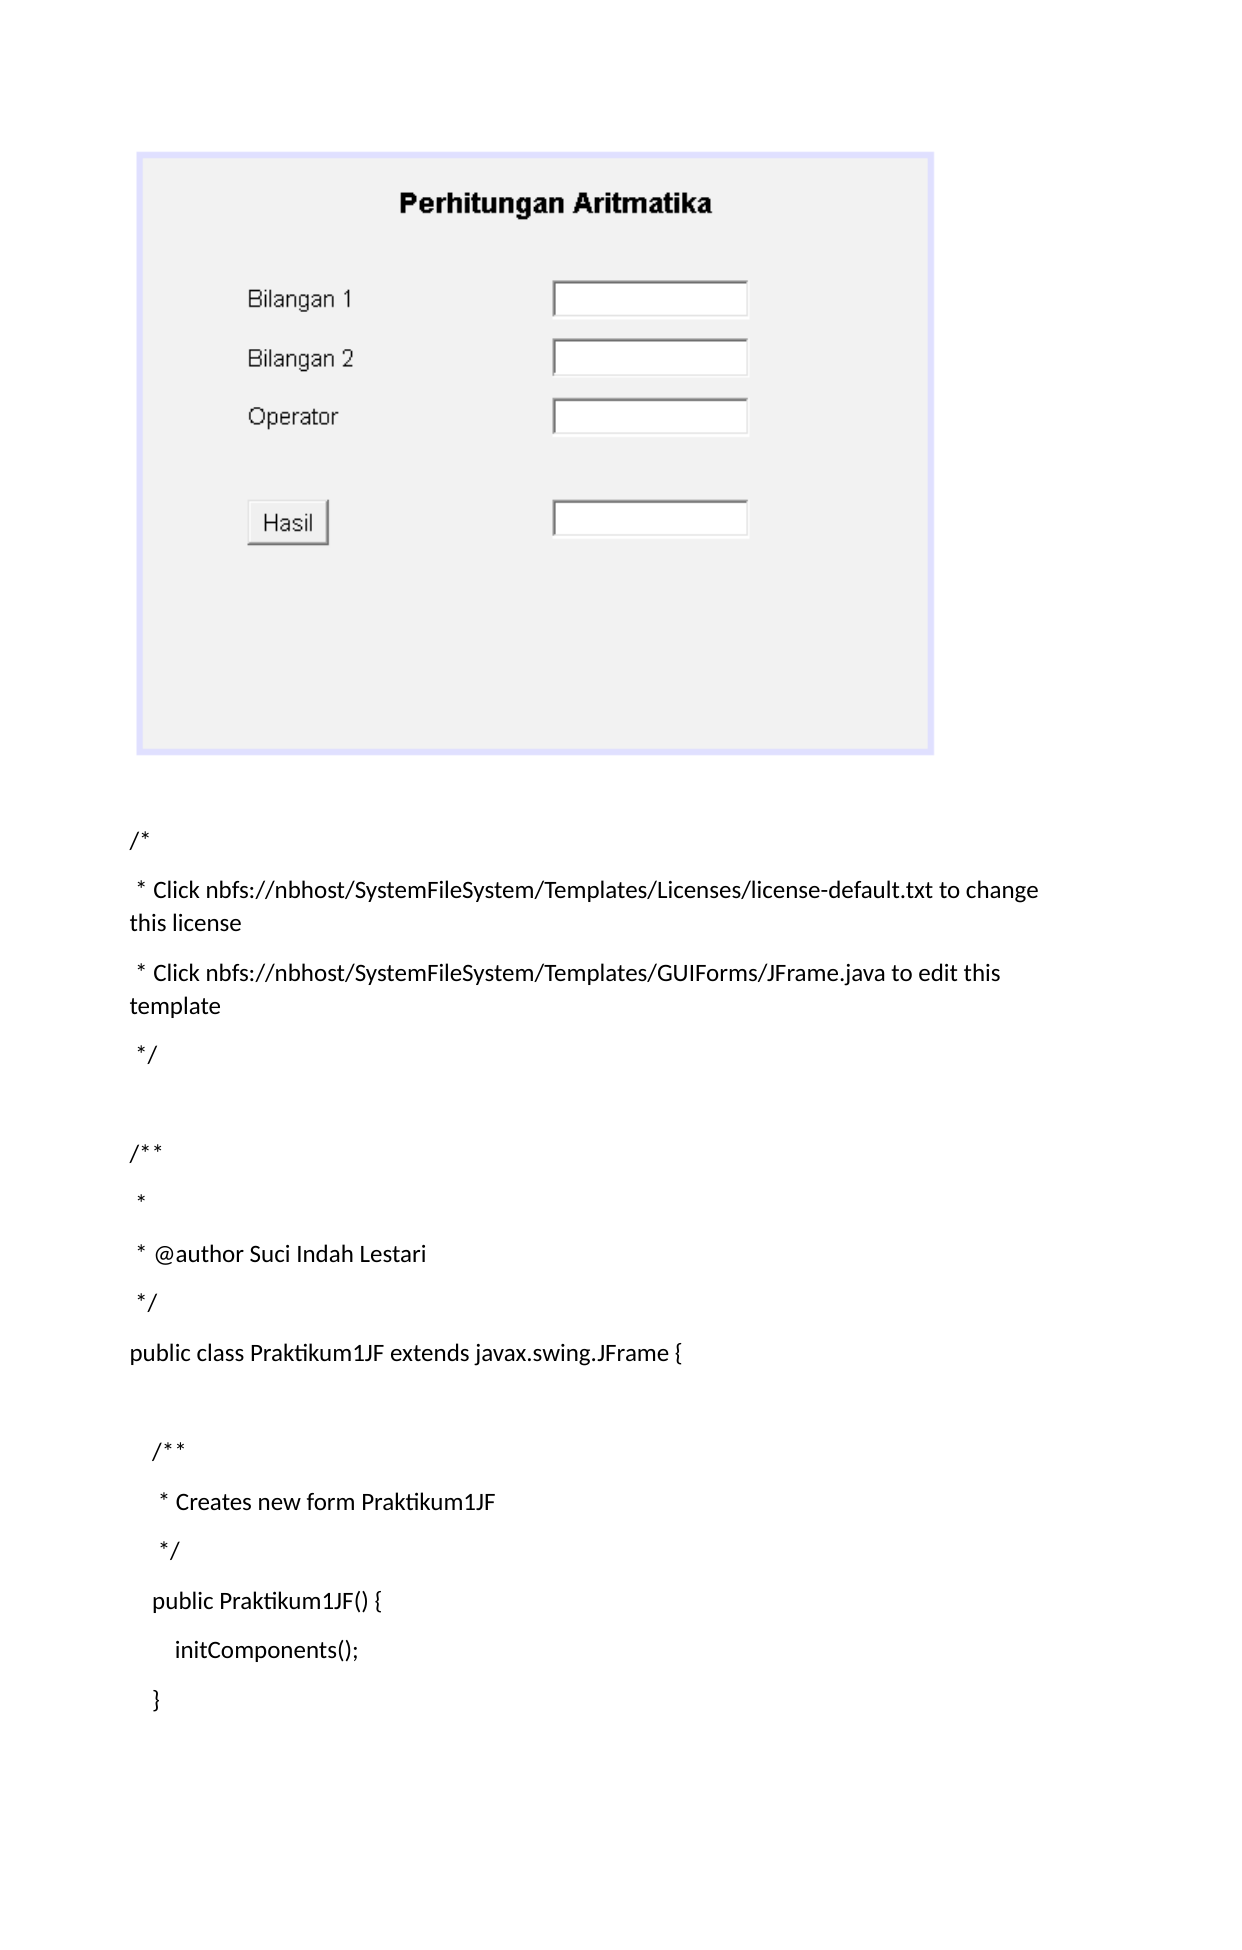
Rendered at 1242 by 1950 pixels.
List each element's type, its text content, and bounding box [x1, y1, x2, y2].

text /** [129, 1436, 1051, 1467]
text /* [129, 825, 1051, 855]
text * Click nbfs://nbhost/SystemFileSystem/Templates/GUIForms/JFrame.java to edit this template [129, 957, 1051, 1020]
text public class Praktikum1JF extends javax.swing.JFrame { [129, 1337, 1051, 1367]
text initComponents(); [129, 1634, 1051, 1665]
text */ [129, 1287, 1051, 1318]
picture [129, 150, 939, 757]
text * @author Suci Indah Lestari [129, 1238, 1051, 1268]
text * Creates new form Praktikum1JF [129, 1486, 1051, 1516]
text */ [129, 1535, 1051, 1566]
text * Click nbfs://nbhost/SystemFileSystem/Templates/Licenses/license-default.txt to change this license [129, 874, 1051, 938]
text } [129, 1684, 1051, 1714]
text /** [129, 1138, 1051, 1169]
text public Praktikum1JF() { [129, 1585, 1051, 1615]
text * [129, 1188, 1051, 1219]
text */ [129, 1039, 1051, 1070]
